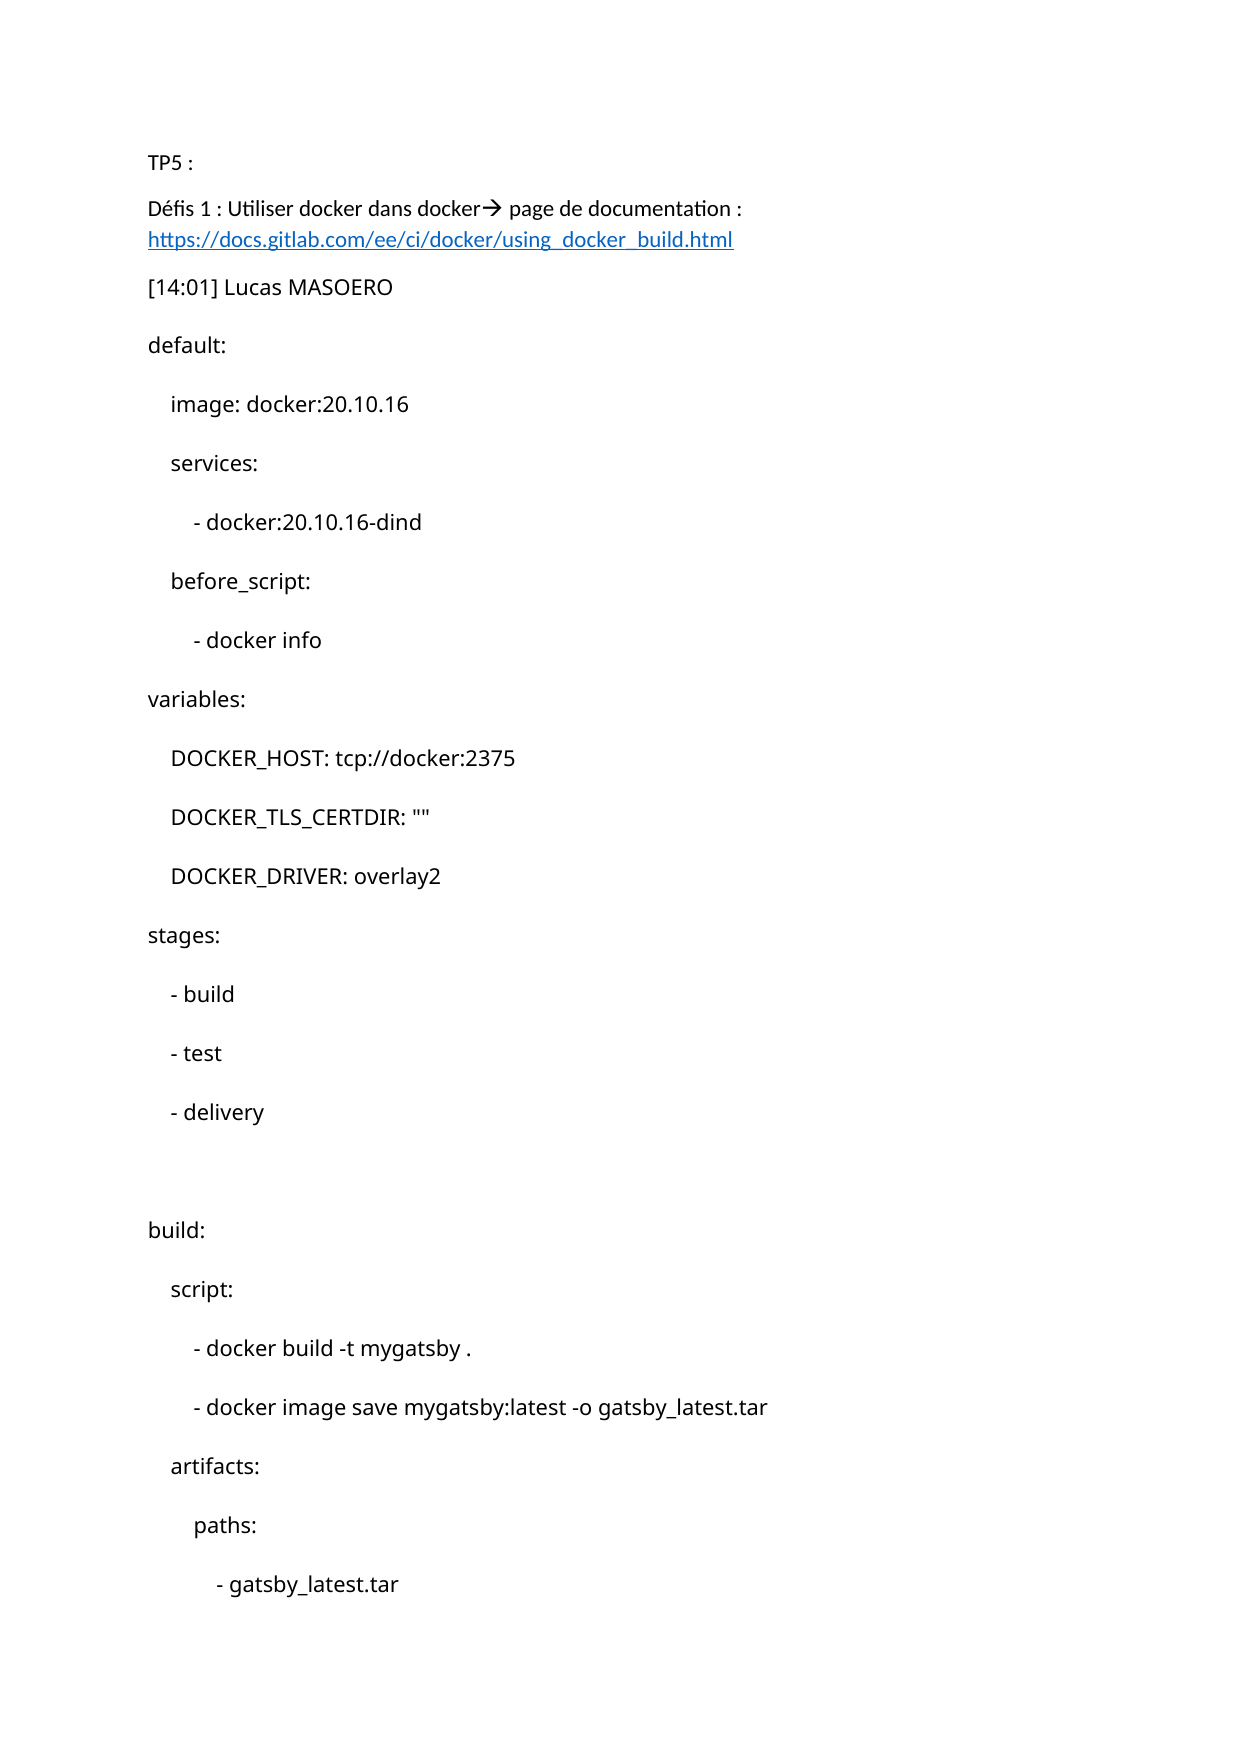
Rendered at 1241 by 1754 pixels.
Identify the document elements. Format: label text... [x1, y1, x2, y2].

text Défis 1 : Utiliser docker dans docker page de documentation : https://docs.gitlab.com/ee/ci/docker/using_docker_build.html [148, 194, 1093, 253]
text DOCKER_DRIVER: overlay2 [148, 861, 1093, 891]
text artifacts: [148, 1451, 1093, 1481]
text paths: [148, 1510, 1093, 1539]
text - docker image save mygatsby:latest -o gatsby_latest.tar [148, 1392, 1093, 1422]
text DOCKER_TLS_CERTDIR: "" [148, 802, 1093, 832]
text variables: [148, 684, 1093, 714]
text DOCKER_HOST: tcp://docker:2375 [148, 743, 1093, 773]
text script: [148, 1274, 1093, 1304]
text [14:01] Lucas MASOERO [148, 272, 1093, 301]
text image: docker:20.10.16 [148, 389, 1093, 419]
text - delivery [148, 1097, 1093, 1127]
text - build [148, 979, 1093, 1009]
text - docker:20.10.16-dind [148, 507, 1093, 537]
text build: [148, 1215, 1093, 1245]
text services: [148, 448, 1093, 478]
text - test [148, 1038, 1093, 1068]
text - docker info [148, 625, 1093, 655]
text TP5 : [148, 148, 1093, 176]
text stages: [148, 920, 1093, 950]
text default: [148, 331, 1093, 360]
text before_script: [148, 566, 1093, 596]
text - gatsby_latest.tar [148, 1569, 1093, 1598]
text - docker build -t mygatsby . [148, 1333, 1093, 1363]
